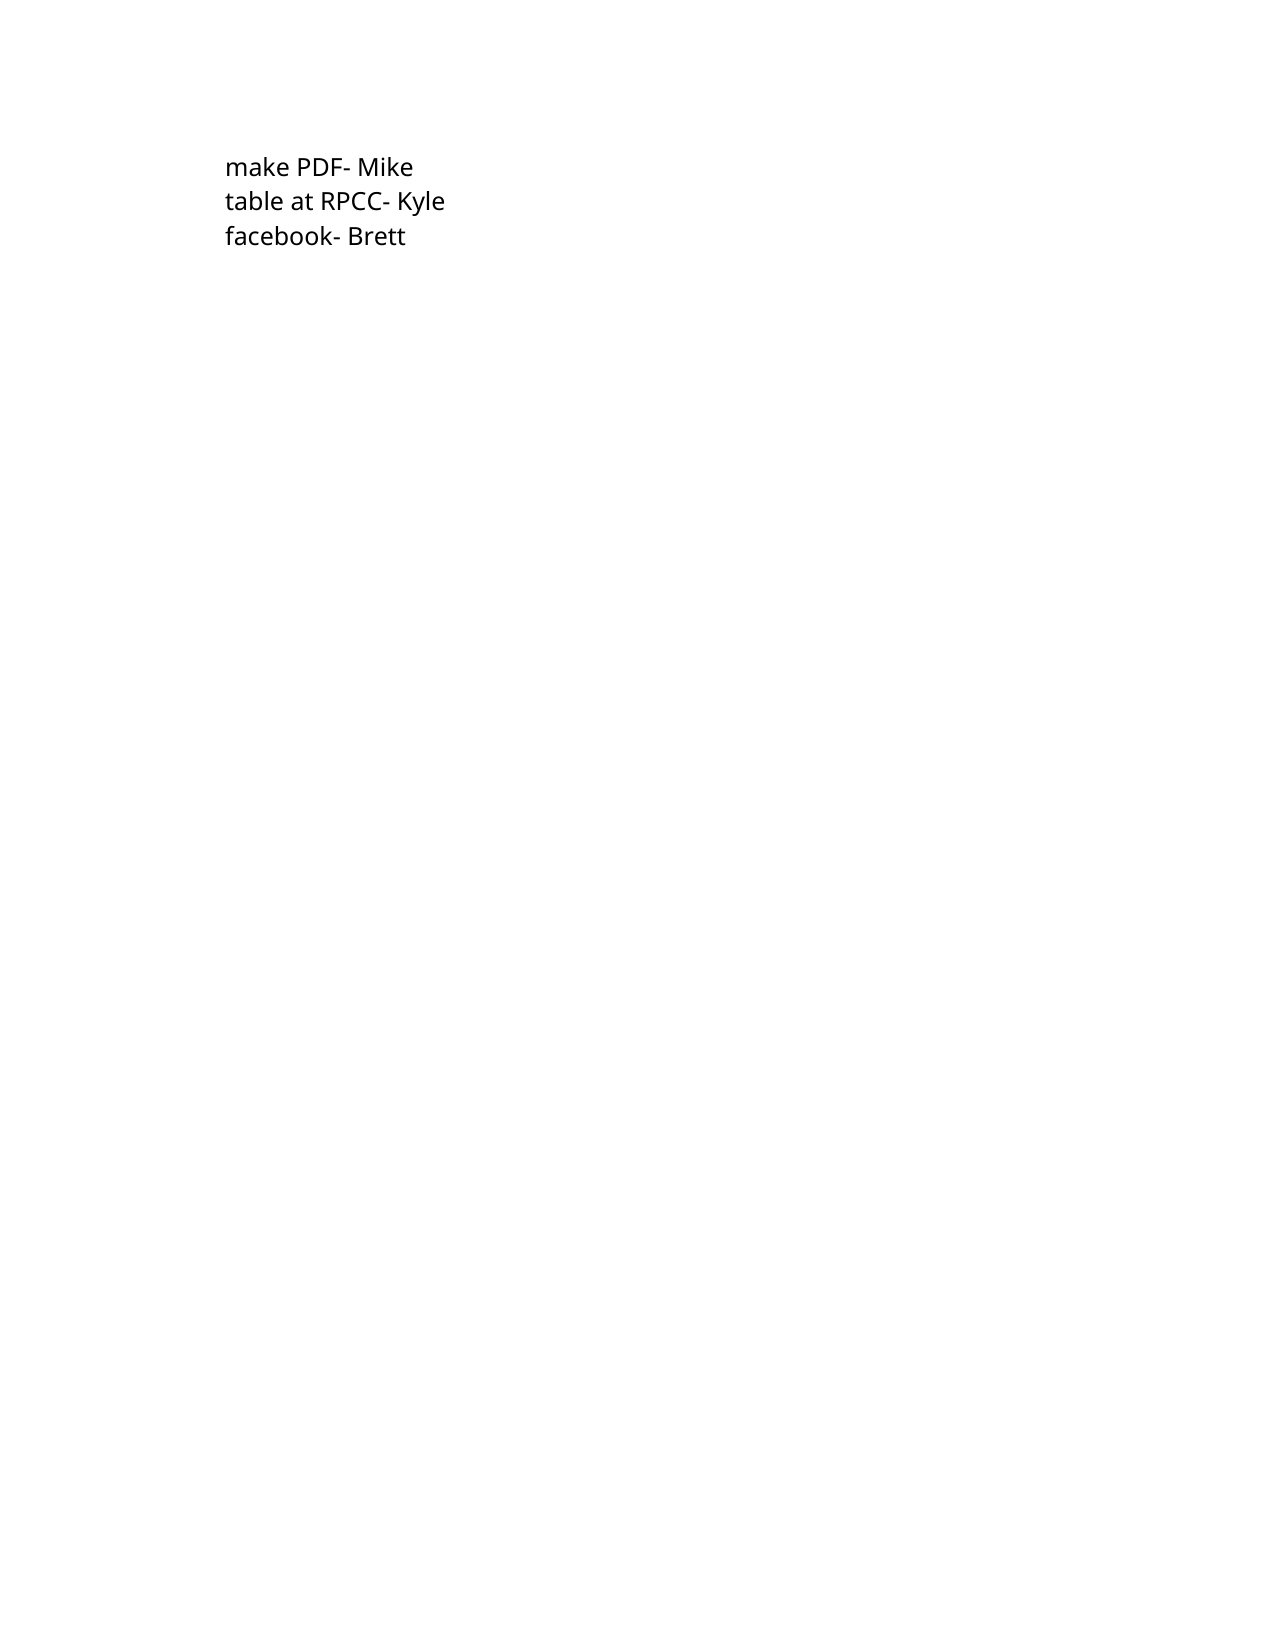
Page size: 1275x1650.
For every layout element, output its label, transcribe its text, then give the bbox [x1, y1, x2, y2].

text make PDF- Mike [150, 150, 1125, 184]
text table at RPCC- Kyle [150, 184, 1125, 218]
text facebook- Brett [150, 218, 1125, 252]
